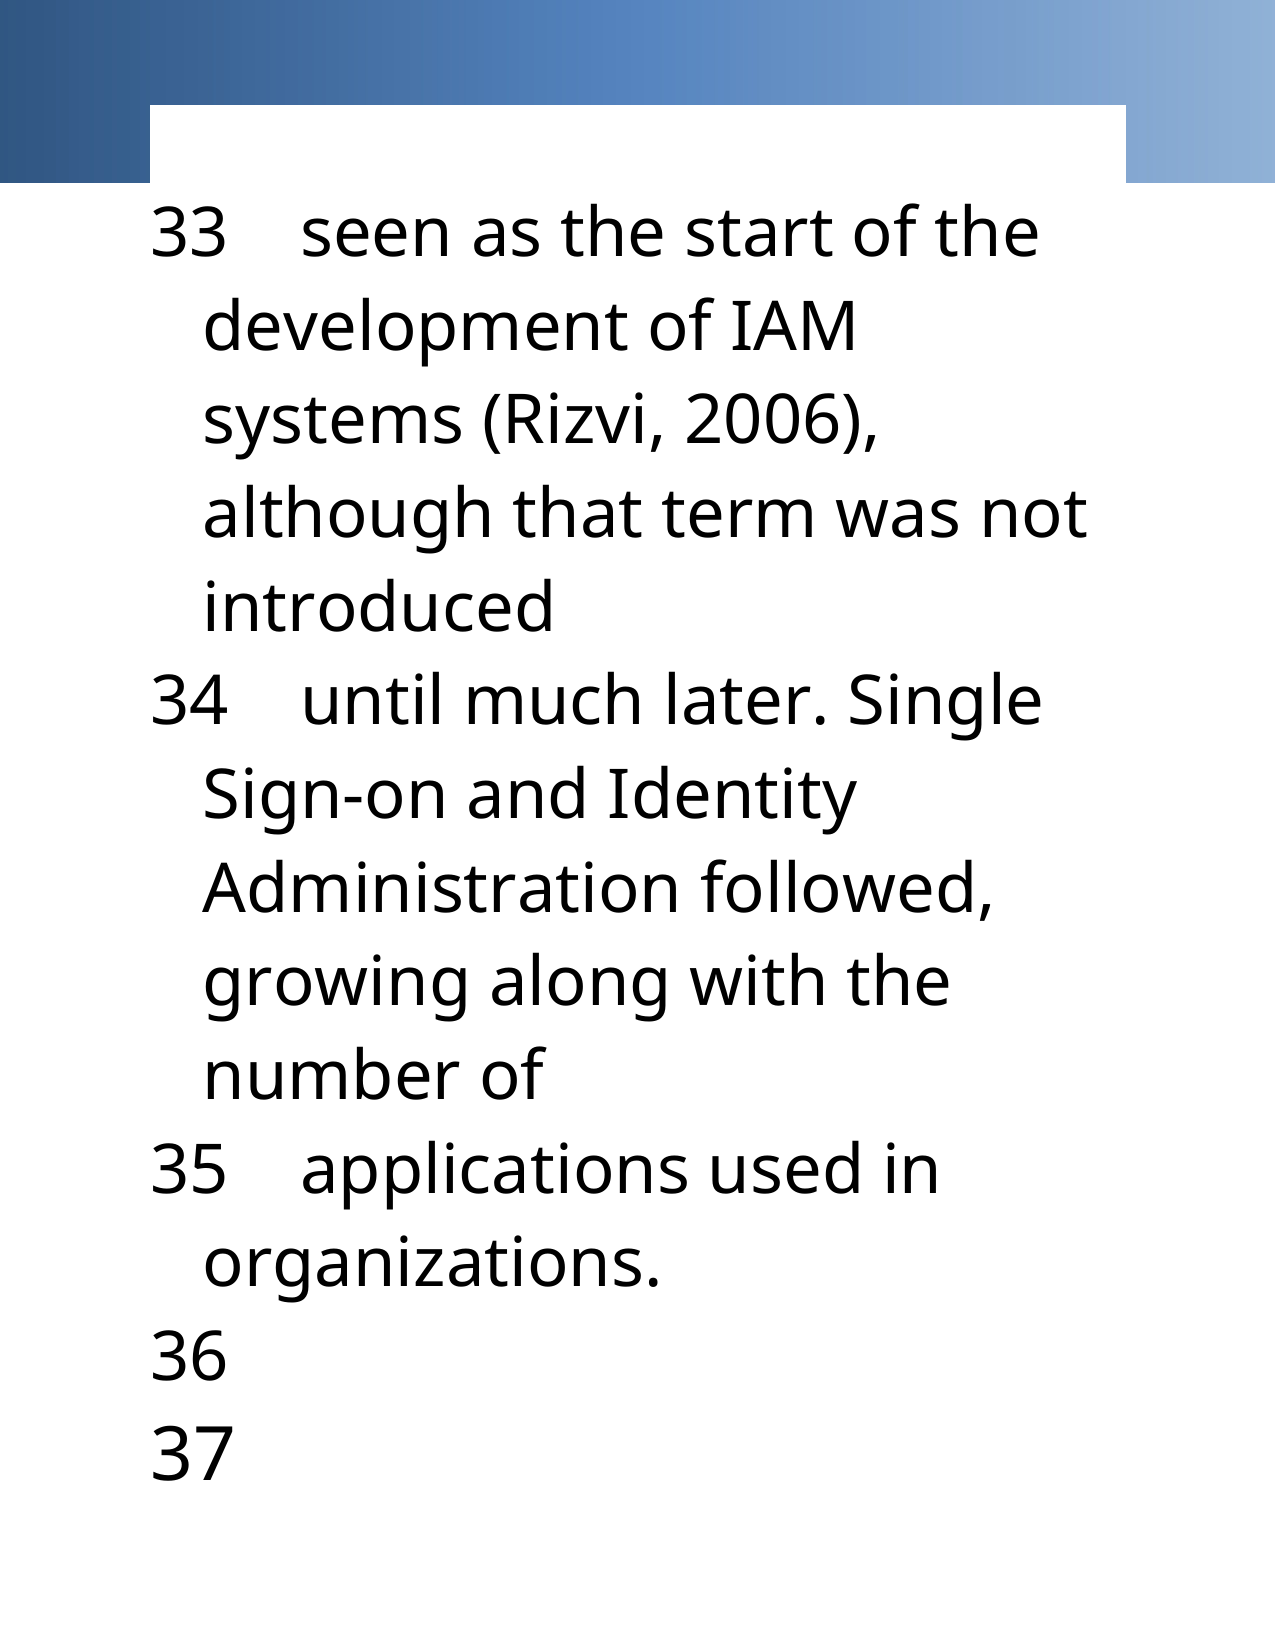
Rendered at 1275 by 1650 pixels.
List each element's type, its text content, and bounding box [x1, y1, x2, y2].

list seen as the start of the development of IAM systems (Rizvi, 2006), although that term was not introduced [150, 105, 1126, 651]
list applications used in organizations. [150, 1119, 1126, 1307]
picture [0, 0, 1275, 183]
list until much later. Single Sign-on and Identity Administration followed, growing along with the number of [150, 651, 1126, 1119]
